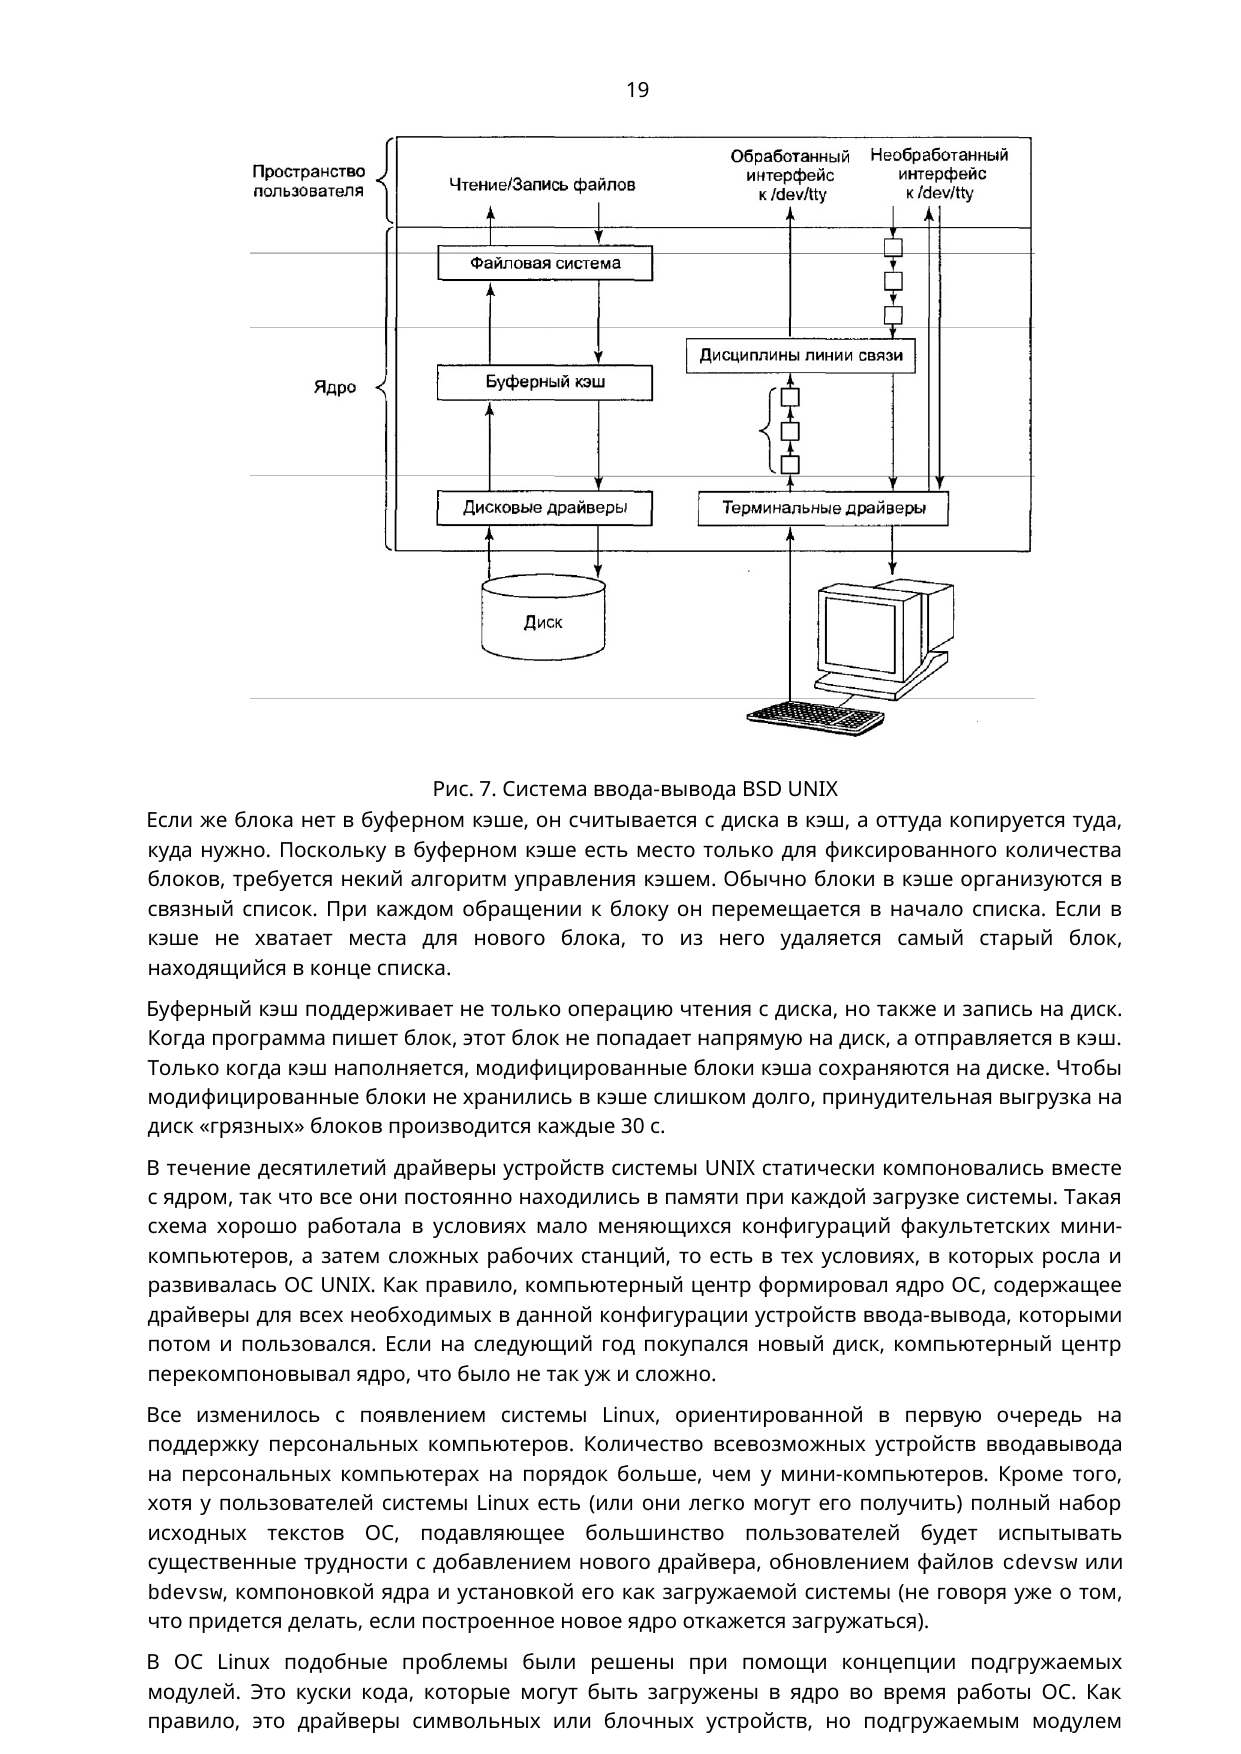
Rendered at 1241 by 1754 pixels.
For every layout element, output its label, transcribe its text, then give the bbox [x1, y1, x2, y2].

text Буферный кэш поддерживает не только операцию чтения с диска, но также и запись на диск. Когда программа пишет блок, этот блок не попадает напрямую на диск, а отправляется в кэш. Только когда кэш наполняется, модифицированные блоки кэша сохраняются на диске. Чтобы модифицированные блоки не хранились в кэше слишком долго, принудительная выгрузка на диск «грязных» блоков производится каждые 30 с. [146, 994, 1123, 1140]
text Рис. 7. Система ввода-вывода BSD UNIX [148, 774, 1122, 803]
text В течение десятилетий драйверы устройств системы UNIX статически компоновались вместе с ядром, так что все они постоянно находились в памяти при каждой загрузке системы. Такая схема хорошо работала в условиях мало меняющихся конфигураций факультетских мини-компьютеров, а затем сложных рабочих станций, то есть в тех условиях, в которых росла и развивалась ОС UNIX. Как правило, компьютерный центр формировал ядро ОС, содержащее драйверы для всех необходимых в данной конфигурации устройств ввода-вывода, которыми потом и пользовался. Если на следующий год покупался новый диск, компьютерный центр перекомпоновывал ядро, что было не так уж и сложно. [146, 1153, 1123, 1387]
picture [250, 131, 1035, 741]
text Все изменилось с появлением системы Linux, ориентированной в первую очередь на поддержку персональных компьютеров. Количество всевозможных устройств вводавывода на персональных компьютерах на порядок больше, чем у мини-компьютеров. Кроме того, хотя у пользователей системы Linux есть (или они легко могут его получить) полный набор исходных текстов ОС, подавляющее большинство пользователей будет испытывать существенные трудности с добавлением нового драйвера, обновлением файлов cdevsw или bdevsw, компоновкой ядра и установкой его как загружаемой системы (не говоря уже о том, что придется делать, если построенное новое ядро откажется загружаться). [146, 1400, 1123, 1635]
text Если же блока нет в буферном кэше, он считывается с диска в кэш, а оттуда копируется туда, куда нужно. Поскольку в буферном кэше есть место только для фиксированного количества блоков, требуется некий алгоритм управления кэшем. Обычно блоки в кэше организуются в связный список. При каждом обращении к блоку он перемещается в начало списка. Если в кэше не хватает места для нового блока, то из него удаляется самый старый блок, находящийся в конце списка. [146, 805, 1123, 981]
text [146, 1647, 1123, 1735]
